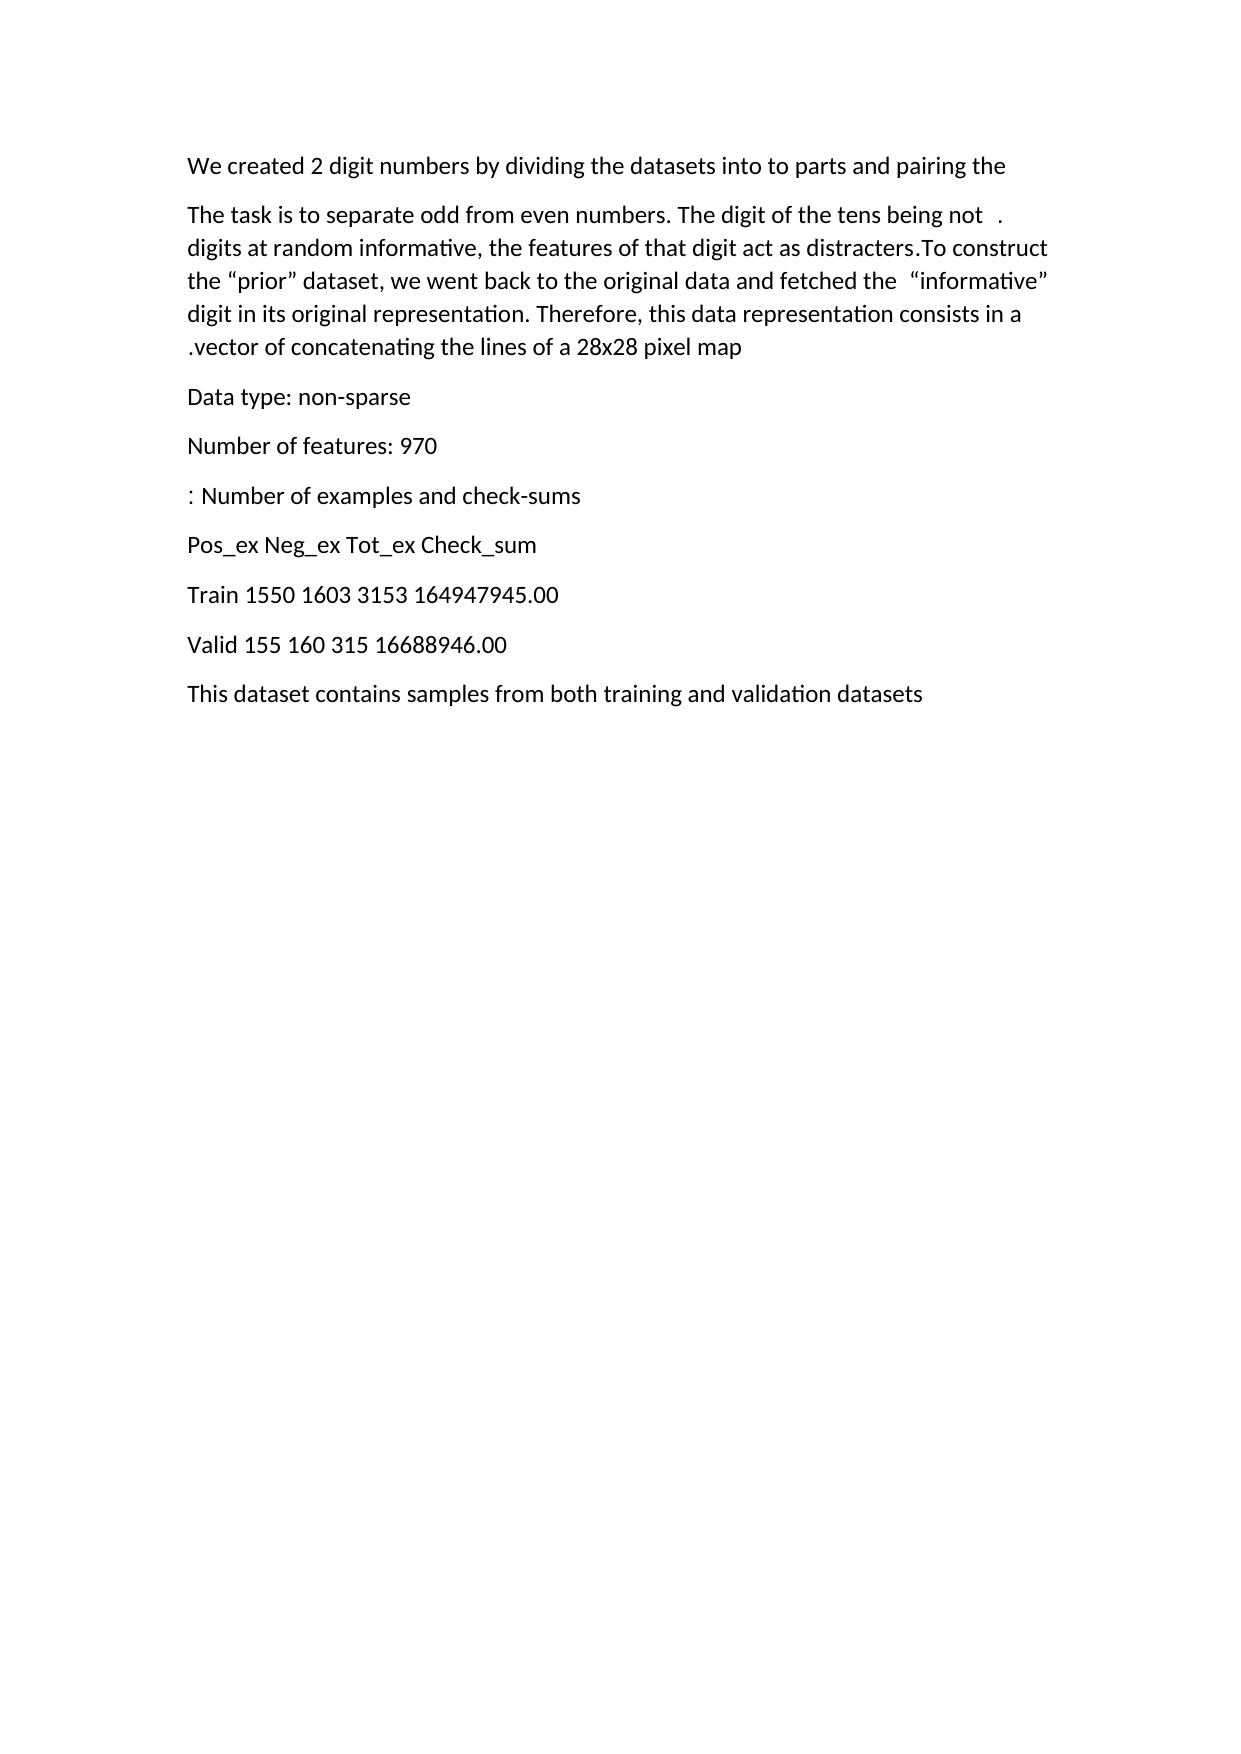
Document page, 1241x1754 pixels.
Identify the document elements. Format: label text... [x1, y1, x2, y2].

text . The task is to separate odd from even numbers. The digit of the tens being not digits at random informative, the features of that digit act as distracters.To construct the “prior” dataset, we went back to the original data and fetched the “informative” digit in its original representation. Therefore, this data representation consists in a vector of concatenating the lines of a 28x28 pixel map. [187, 199, 1053, 362]
text This dataset contains samples from both training and validation datasets [187, 678, 1053, 709]
text Train 1550 1603 3153 164947945.00 [187, 579, 1053, 610]
text Pos_ex Neg_ex Tot_ex Check_sum [187, 529, 1053, 560]
text Number of examples and check-sums : [187, 480, 1053, 511]
text Number of features: 970 [187, 430, 1053, 461]
text We created 2 digit numbers by dividing the datasets into to parts and pairing the [187, 150, 1053, 181]
text Valid 155 160 315 16688946.00 [187, 629, 1053, 659]
text Data type: non-sparse [187, 381, 1053, 411]
